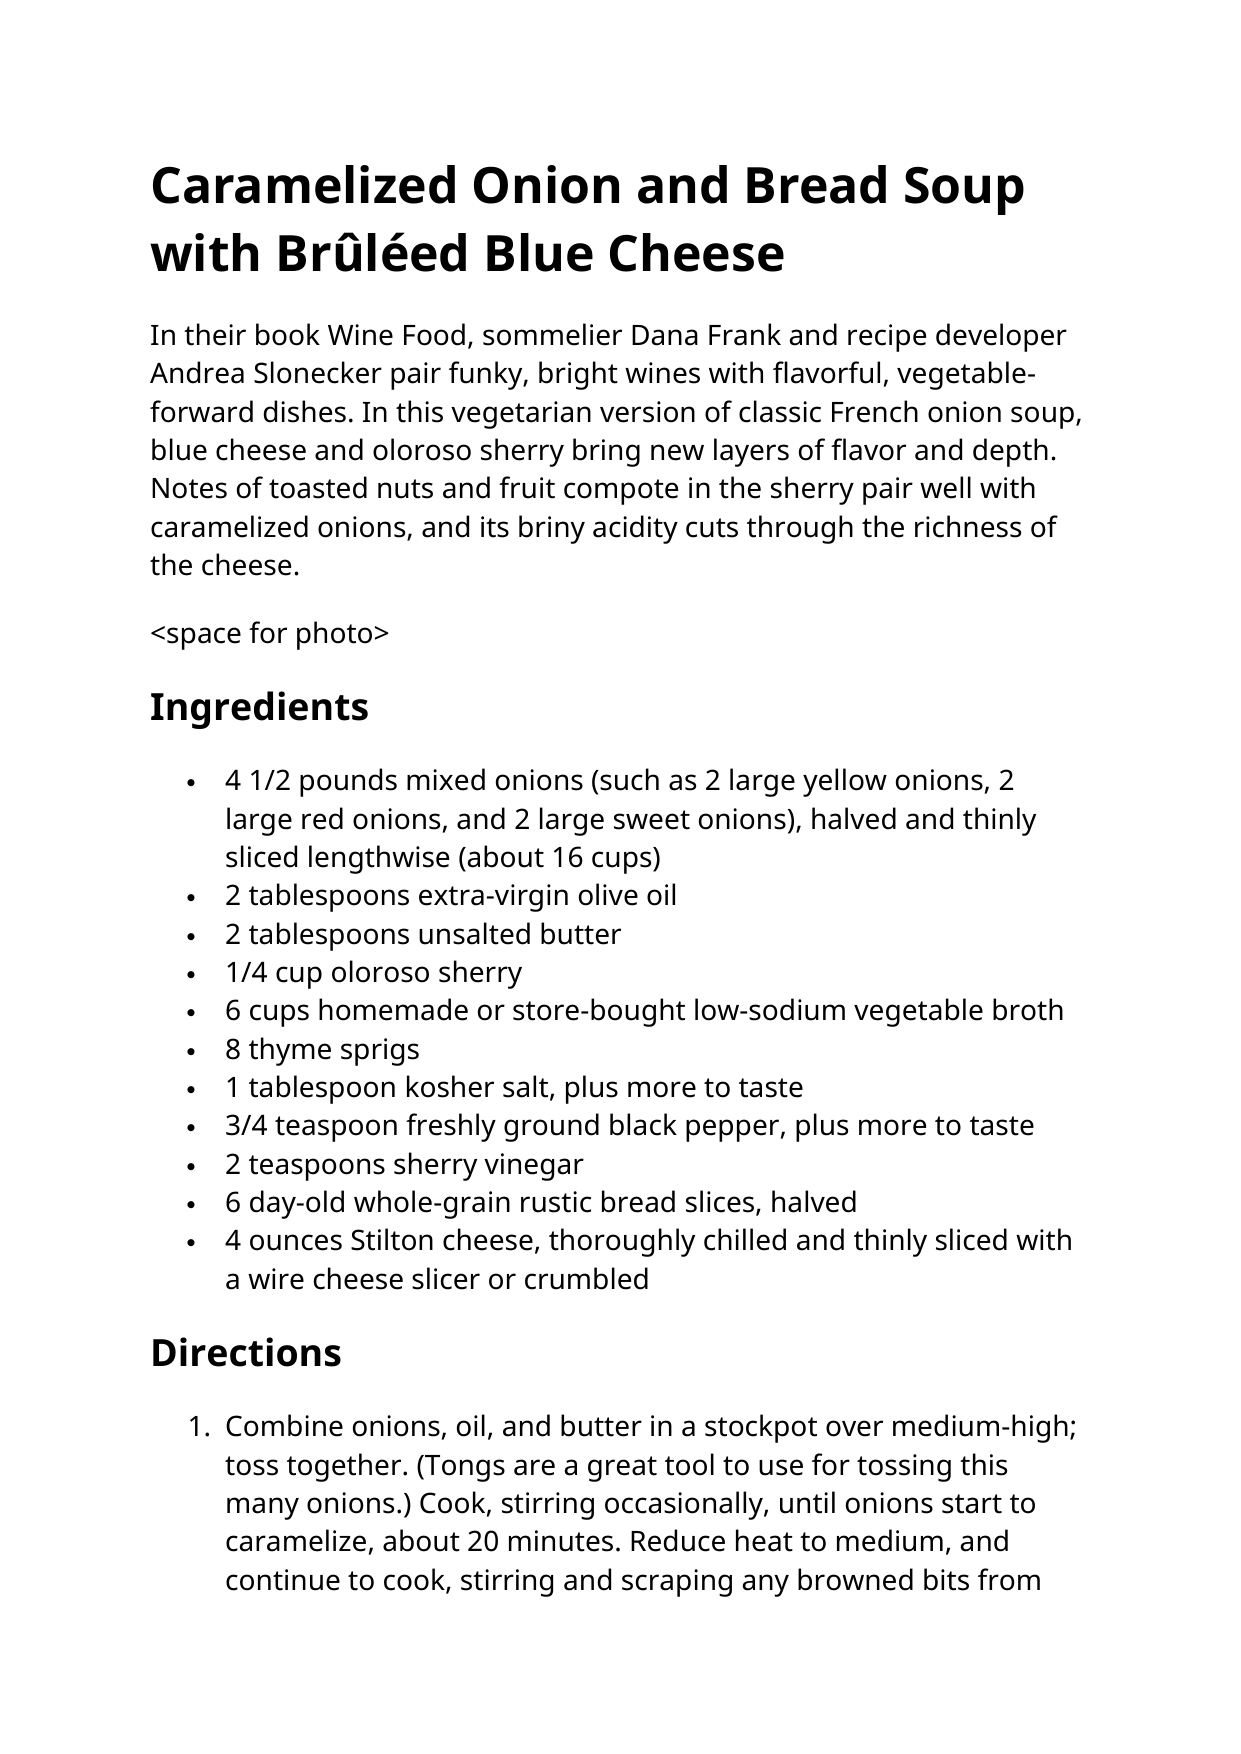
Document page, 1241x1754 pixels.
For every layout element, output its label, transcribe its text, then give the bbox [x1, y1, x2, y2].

text In their book Wine Food, sommelier Dana Frank and recipe developer Andrea Slonecker pair funky, bright wines with flavorful, vegetable-forward dishes. In this vegetarian version of classic French onion soup, blue cheese and oloroso sherry bring new layers of flavor and depth. Notes of toasted nuts and fruit compote in the sherry pair well with caramelized onions, and its briny acidity cuts through the richness of the cheese. [150, 315, 1090, 584]
list 6 day-old whole-grain rustic bread slices, halved [187, 1182, 1090, 1221]
list 2 tablespoons unsalted butter [187, 914, 1090, 952]
text Directions [150, 1326, 1090, 1377]
text Caramelized Onion and Bread Soup with Brûléed Blue Cheese [150, 150, 1090, 286]
list 1 tablespoon kosher salt, plus more to taste [187, 1067, 1090, 1106]
list 4 ounces Stilton cheese, thoroughly chilled and thinly sliced with a wire cheese slicer or crumbled [187, 1221, 1090, 1297]
list 4 1/2 pounds mixed onions (such as 2 large yellow onions, 2 large red onions, and 2 large sweet onions), halved and thinly sliced lengthwise (about 16 cups) [187, 761, 1090, 876]
list 2 tablespoons extra-virgin olive oil [187, 876, 1090, 914]
list 8 thyme sprigs [187, 1029, 1090, 1067]
text <space for photo> [150, 613, 1090, 651]
list 3/4 teaspoon freshly ground black pepper, plus more to taste [187, 1106, 1090, 1144]
list 2 teaspoons sherry vinegar [187, 1144, 1090, 1182]
text Ingredients [150, 680, 1090, 731]
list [187, 1407, 1090, 1598]
list 1/4 cup oloroso sherry [187, 952, 1090, 991]
list 6 cups homemade or store-bought low-sodium vegetable broth [187, 991, 1090, 1029]
